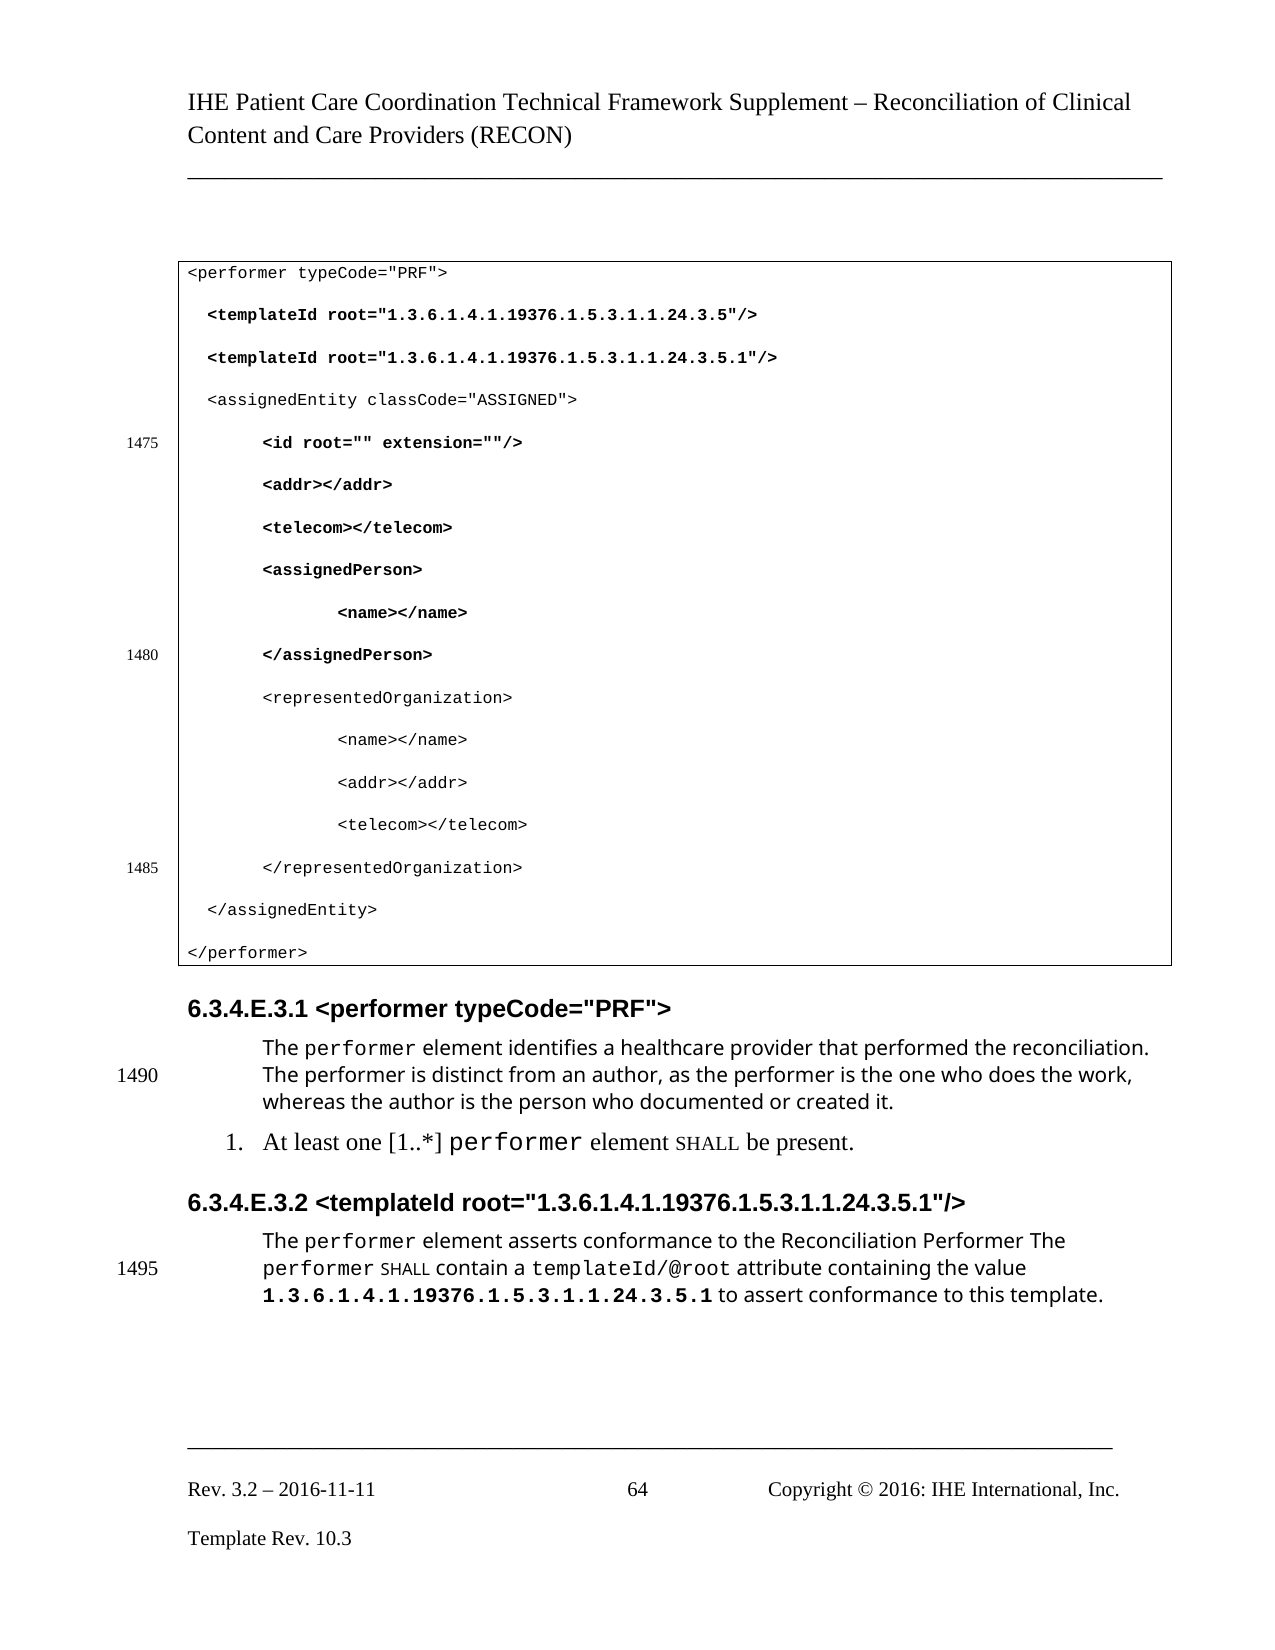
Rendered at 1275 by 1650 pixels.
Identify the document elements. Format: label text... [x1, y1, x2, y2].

list At least one [1..*] performer element shall be present. [225, 1127, 1162, 1158]
text <assignedPerson> [179, 559, 1171, 581]
text <performer typeCode="PRF"> [179, 262, 1171, 283]
text <telecom></telecom> [179, 516, 1171, 538]
text <assignedEntity classCode="ASSIGNED"> [179, 389, 1171, 411]
text <addr></addr> [179, 474, 1171, 496]
text <id root="" extension=""/> [179, 431, 1171, 453]
text <name></name> [179, 729, 1171, 751]
text <addr></addr> [179, 771, 1171, 793]
text <templateId root="1.3.6.1.4.1.19376.1.5.3.1.1.24.3.5"/> [179, 304, 1171, 326]
text </assignedPerson> [179, 644, 1171, 666]
text The performer element asserts conformance to the Reconciliation Performer The performer shall contain a templateId/@root attribute containing the value 1.3.6.1.4.1.19376.1.5.3.1.1.24.3.5.1 to assert conformance to this template. [262, 1227, 1162, 1308]
text <name></name> [179, 601, 1171, 623]
text </performer> [179, 941, 1171, 965]
text The performer element identifies a healthcare provider that performed the reconciliation. The performer is distinct from an author, as the performer is the one who does the work, whereas the author is the person who documented or created it. [262, 1033, 1162, 1115]
text </representedOrganization> [179, 856, 1171, 878]
text <representedOrganization> [179, 686, 1171, 708]
subtitle 6.3.4.E.3.1 <performer typeCode="PRF"> [187, 994, 1162, 1023]
text <telecom></telecom> [179, 814, 1171, 836]
text <templateId root="1.3.6.1.4.1.19376.1.5.3.1.1.24.3.5.1"/> [179, 346, 1171, 368]
subtitle 6.3.4.E.3.2 <templateId root="1.3.6.1.4.1.19376.1.5.3.1.1.24.3.5.1"/> [187, 1188, 1162, 1216]
text </assignedEntity> [179, 899, 1171, 921]
